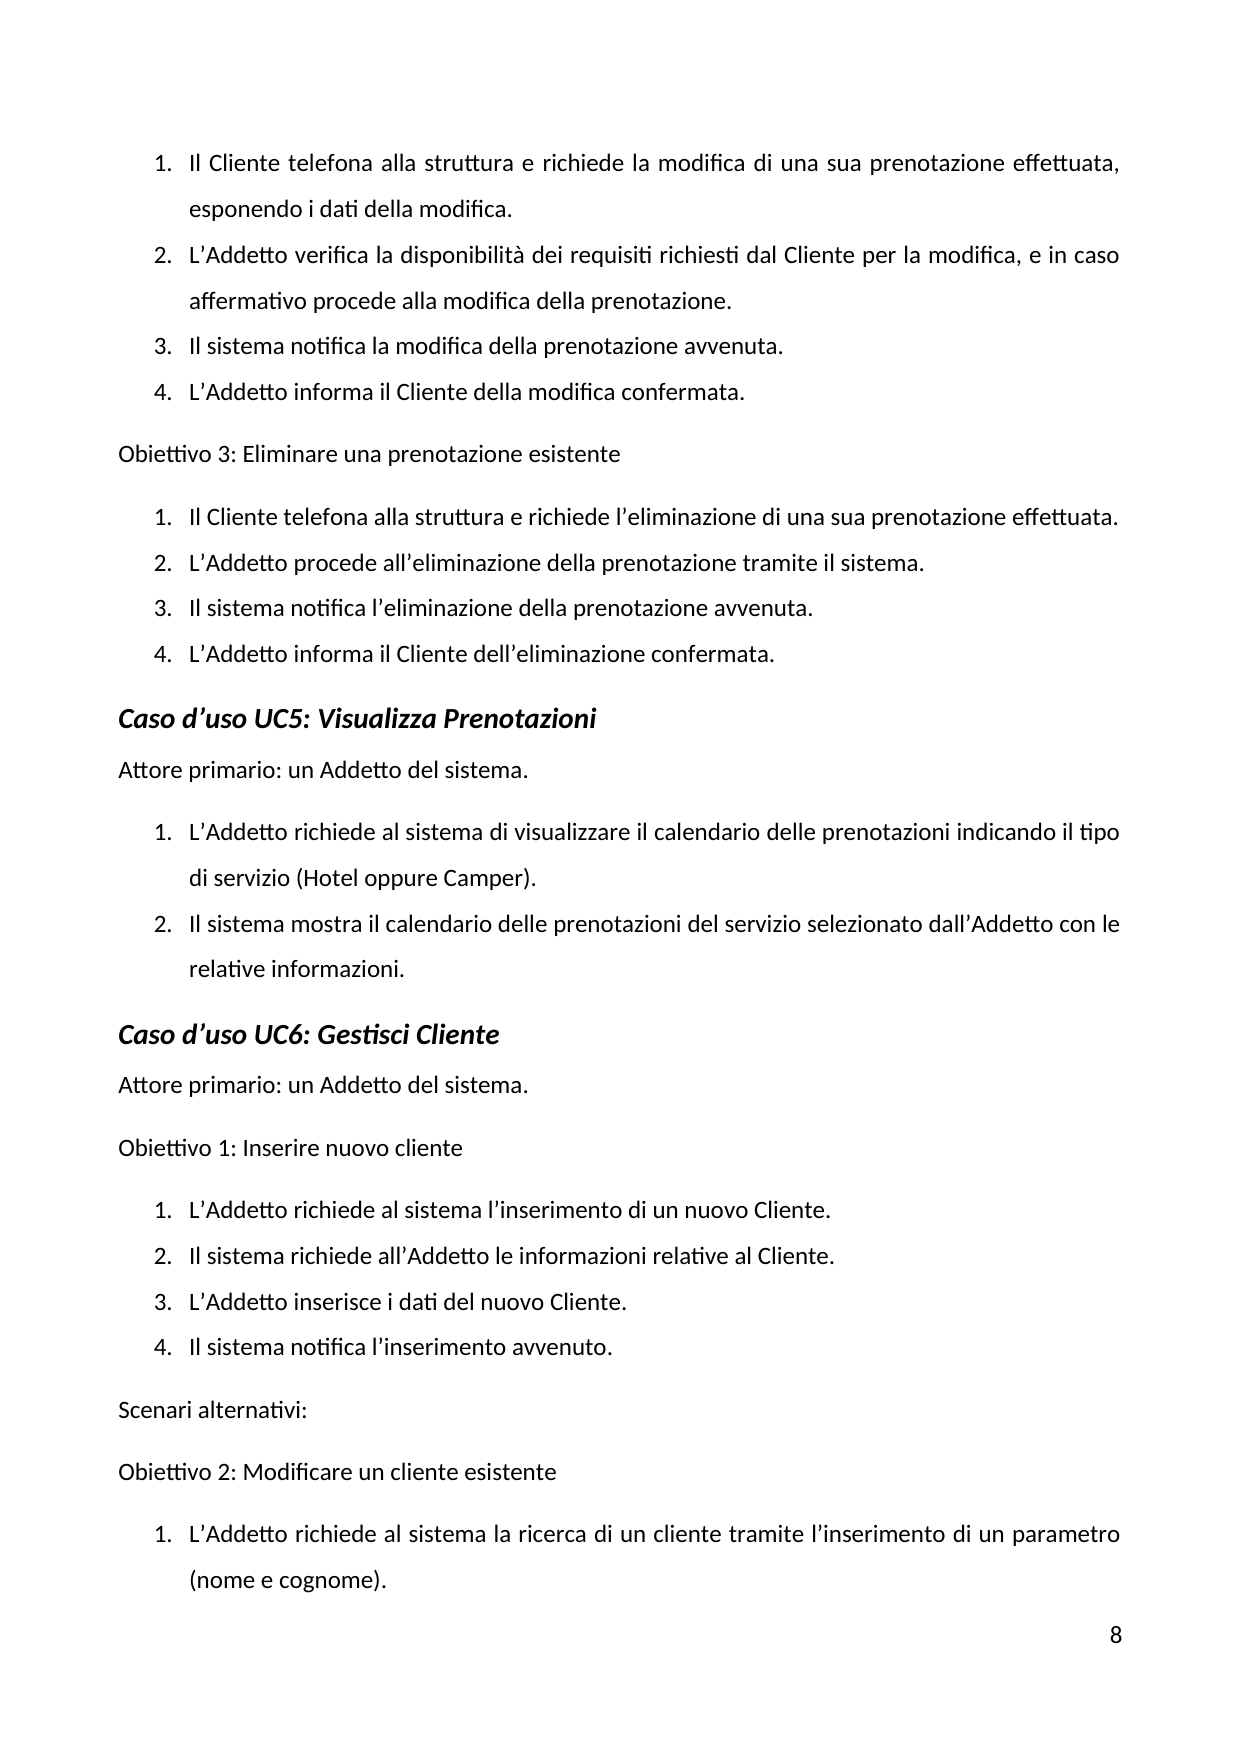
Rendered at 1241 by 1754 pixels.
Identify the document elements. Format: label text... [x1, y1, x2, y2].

list L’Addetto richiede al sistema di visualizzare il calendario delle prenotazioni indicando il tipo di servizio (Hotel oppure Camper). [153, 816, 1122, 893]
list L’Addetto richiede al sistema l’inserimento di un nuovo Cliente. [153, 1194, 1122, 1225]
list L’Addetto procede all’eliminazione della prenotazione tramite il sistema. [153, 547, 1122, 577]
subtitle Caso d’uso UC5: Visualizza Prenotazioni [118, 701, 1122, 736]
list Il sistema richiede all’Addetto le informazioni relative al Cliente. [153, 1240, 1122, 1271]
list L’Addetto richiede al sistema la ricerca di un cliente tramite l’inserimento di un parametro (nome e cognome). [153, 1519, 1122, 1595]
list Il sistema notifica la modifica della prenotazione avvenuta. [153, 331, 1122, 361]
list Il sistema notifica l’inserimento avvenuto. [153, 1331, 1122, 1362]
list Il Cliente telefona alla struttura e richiede l’eliminazione di una sua prenotazione effettuata. [153, 501, 1122, 532]
list L’Addetto inserisce i dati del nuovo Cliente. [153, 1286, 1122, 1316]
text Attore primario: un Addetto del sistema. [118, 1069, 1122, 1100]
text Obiettivo 3: Eliminare una prenotazione esistente [118, 439, 1122, 469]
list Il sistema notifica l’eliminazione della prenotazione avvenuta. [153, 592, 1122, 623]
list Il sistema mostra il calendario delle prenotazioni del servizio selezionato dall’Addetto con le relative informazioni. [153, 908, 1122, 984]
list L’Addetto verifica la disponibilità dei requisiti richiesti dal Cliente per la modifica, e in caso affermativo procede alla modifica della prenotazione. [153, 239, 1122, 315]
text Scenari alternativi: [118, 1394, 1122, 1424]
list L’Addetto informa il Cliente dell’eliminazione confermata. [153, 638, 1122, 669]
list L’Addetto informa il Cliente della modifica confermata. [153, 376, 1122, 407]
text Obiettivo 2: Modificare un cliente esistente [118, 1456, 1122, 1487]
list Il Cliente telefona alla struttura e richiede la modifica di una sua prenotazione effettuata, esponendo i dati della modifica. [153, 148, 1122, 224]
subtitle Caso d’uso UC6: Gestisci Cliente [118, 1016, 1122, 1052]
text Obiettivo 1: Inserire nuovo cliente [118, 1132, 1122, 1162]
text Attore primario: un Addetto del sistema. [118, 754, 1122, 784]
